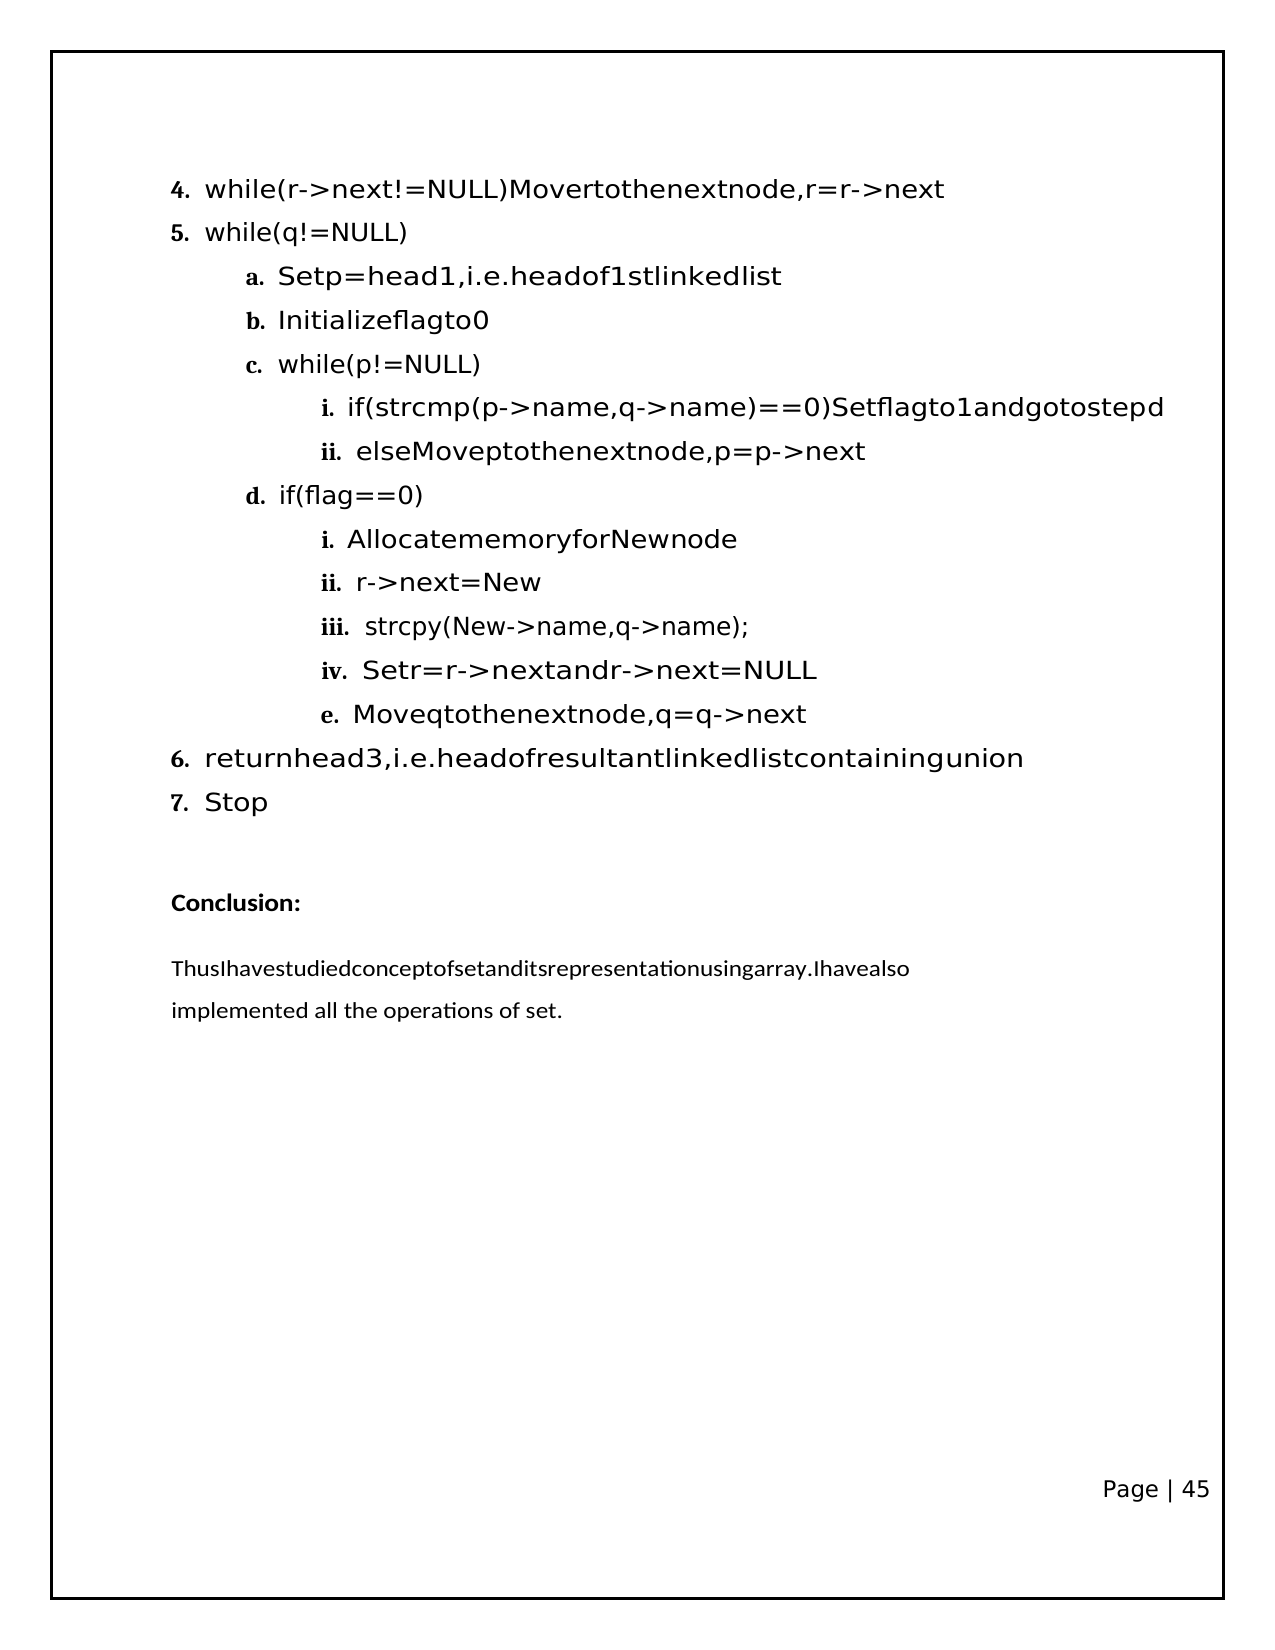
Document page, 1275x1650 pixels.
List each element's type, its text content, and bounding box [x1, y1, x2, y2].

list strcpy(New->name,q->name); [321, 613, 1210, 642]
list if(flag==0) [246, 481, 1210, 511]
list while(q!=NULL) [171, 218, 1210, 248]
list if(strcmp(p->name,q->name)==0)Setflagto1andgotostepd [321, 394, 1210, 423]
list elseMoveptothenextnode,p=p->next [321, 437, 1210, 467]
list r->next=New [321, 569, 1210, 598]
list Setr=r->nextandr->next=NULL [321, 657, 1210, 686]
list Stop [171, 788, 1210, 817]
list while(r->next!=NULL)Movertothenextnode,r=r->next [171, 175, 1210, 204]
list while(p!=NULL) [246, 350, 1210, 379]
list Moveqtothenextnode,q=q->next [321, 700, 1210, 730]
list AllocatememoryforNewnode [321, 525, 1210, 554]
list Setp=head1,i.e.headof1stlinkedlist [246, 262, 1210, 292]
text ThusIhavestudiedconceptofsetanditsrepresentationusingarray.Ihavealso implemented all the operations of set. [171, 954, 969, 1024]
list returnhead3,i.e.headofresultantlinkedlistcontainingunion [171, 744, 1210, 774]
text Conclusion: [171, 887, 969, 918]
list Initializeflagto0 [246, 306, 1210, 336]
